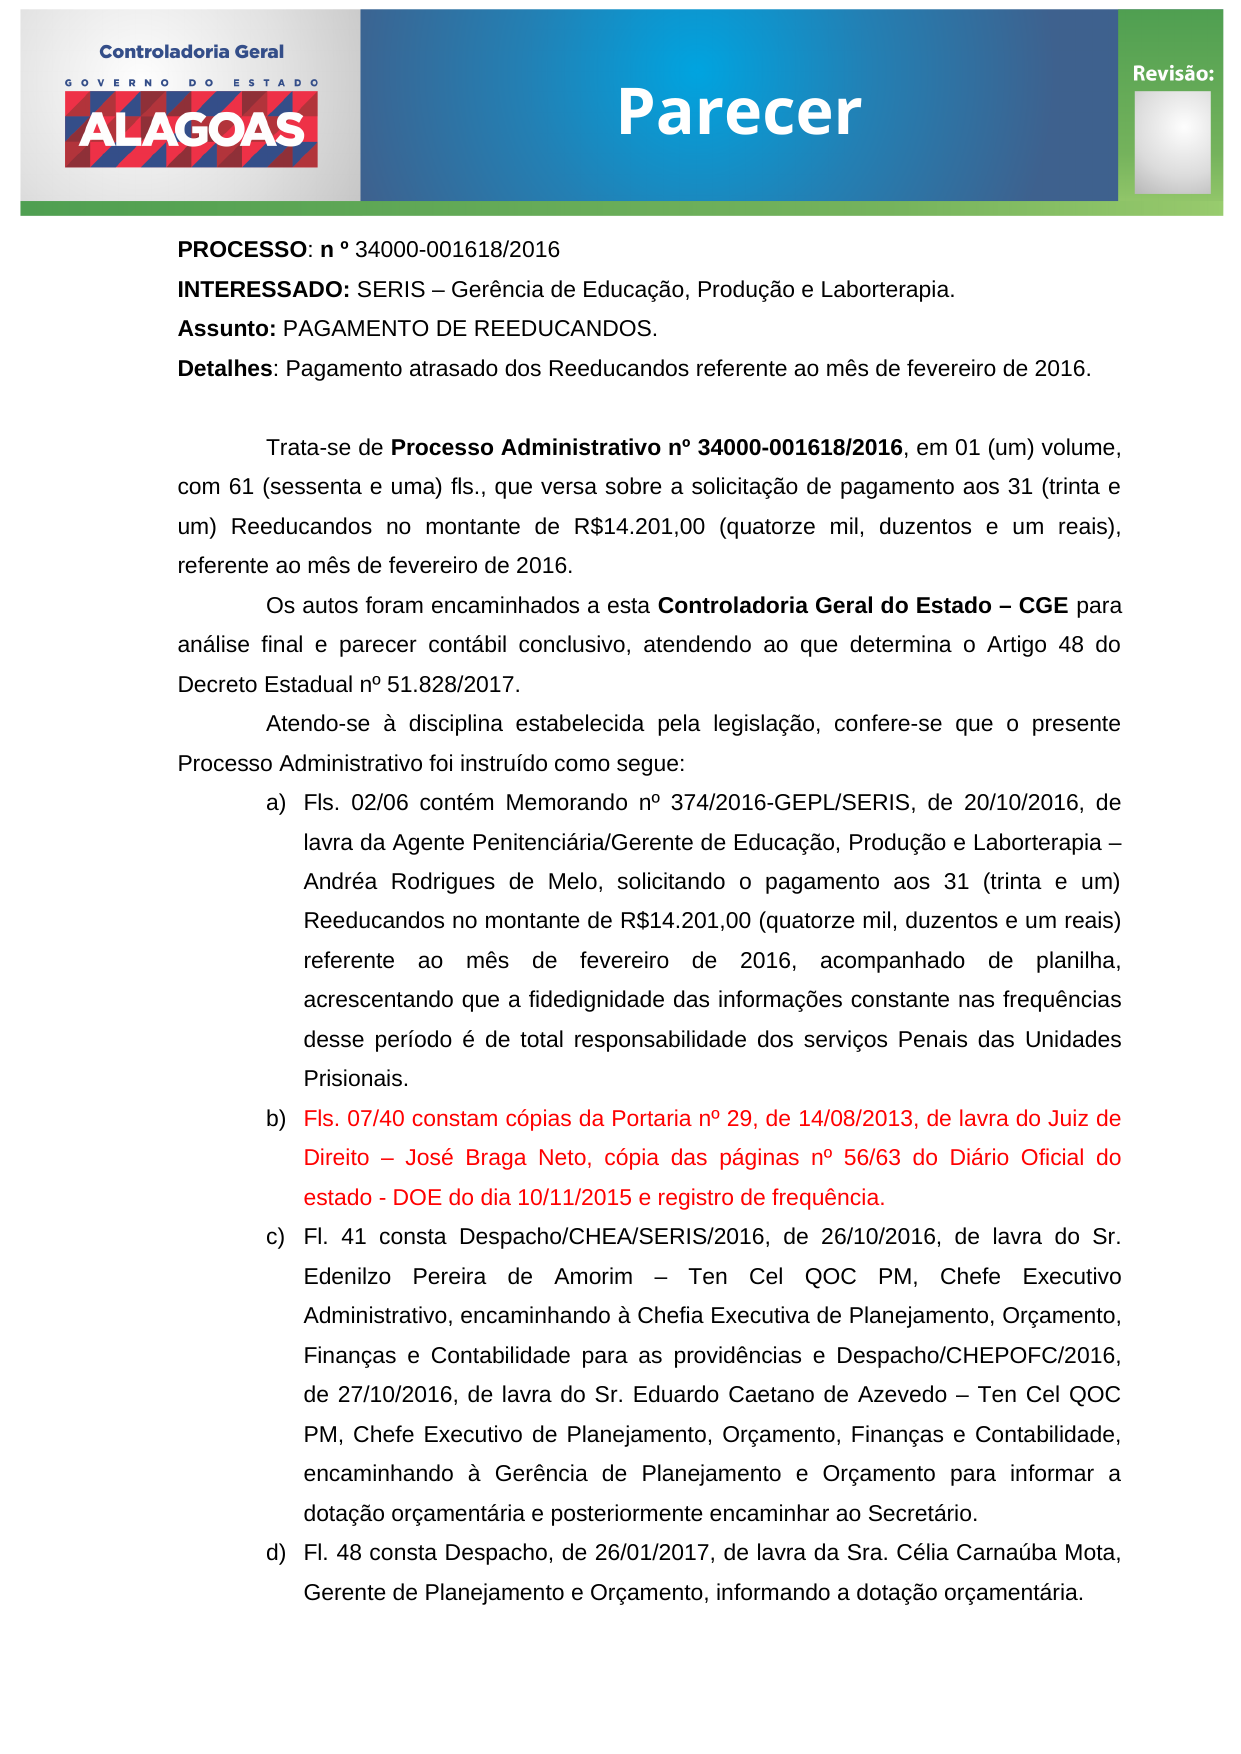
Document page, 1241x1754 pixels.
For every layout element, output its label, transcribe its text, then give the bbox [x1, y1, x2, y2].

text Trata-se de Processo Administrativo nº 34000-001618/2016, em 01 (um) volume, com 61 (sessenta e uma) fls., que versa sobre a solicitação de pagamento aos 31 (trinta e um) Reeducandos no montante de R$14.201,00 (quatorze mil, duzentos e um reais), referente ao mês de fevereiro de 2016. [177, 434, 1122, 578]
list Fls. 02/06 contém Memorando nº 374/2016-GEPL/SERIS, de 20/10/2016, de lavra da Agente Penitenciária/Gerente de Educação, Produção e Laborterapia – Andréa Rodrigues de Melo, solicitando o pagamento aos 31 (trinta e um) Reeducandos no montante de R$14.201,00 (quatorze mil, duzentos e um reais) referente ao mês de fevereiro de 2016, acompanhado de planilha, acrescentando que a fidedignidade das informações constante nas frequências desse período é de total responsabilidade dos serviços Penais das Unidades Prisionais. [266, 789, 1122, 1092]
picture [20, 9, 1224, 216]
list Fl. 41 consta Despacho/CHEA/SERIS/2016, de 26/10/2016, de lavra do Sr. Edenilzo Pereira de Amorim – Ten Cel QOC PM, Chefe Executivo Administrativo, encaminhando à Chefia Executiva de Planejamento, Orçamento, Finanças e Contabilidade para as providências e Despacho/CHEPOFC/2016, de 27/10/2016, de lavra do Sr. Eduardo Caetano de Azevedo – Ten Cel QOC PM, Chefe Executivo de Planejamento, Orçamento, Finanças e Contabilidade, encaminhando à Gerência de Planejamento e Orçamento para informar a dotação orçamentária e posteriormente encaminhar ao Secretário. [266, 1223, 1122, 1526]
text INTERESSADO: SERIS – Gerência de Educação, Produção e Laborterapia. [177, 276, 1122, 302]
text Atendo-se à disciplina estabelecida pela legislação, confere-se que o presente Processo Administrativo foi instruído como segue: [177, 710, 1122, 776]
text Detalhes: Pagamento atrasado dos Reeducandos referente ao mês de fevereiro de 2016. [177, 355, 1122, 381]
list Fls. 07/40 constam cópias da Portaria nº 29, de 14/08/2013, de lavra do Juiz de Direito – José Braga Neto, cópia das páginas nº 56/63 do Diário Oficial do estado - DOE do dia 10/11/2015 e registro de frequência. [266, 1105, 1122, 1210]
text PROCESSO: n º 34000-001618/2016 [177, 236, 1122, 263]
text Os autos foram encaminhados a esta Controladoria Geral do Estado – CGE para análise final e parecer contábil conclusivo, atendendo ao que determina o Artigo 48 do Decreto Estadual nº 51.828/2017. [177, 592, 1122, 697]
list Fl. 48 consta Despacho, de 26/01/2017, de lavra da Sra. Célia Carnaúba Mota, Gerente de Planejamento e Orçamento, informando a dotação orçamentária. [266, 1539, 1122, 1605]
text Assunto: PAGAMENTO DE REEDUCANDOS. [177, 315, 1122, 342]
